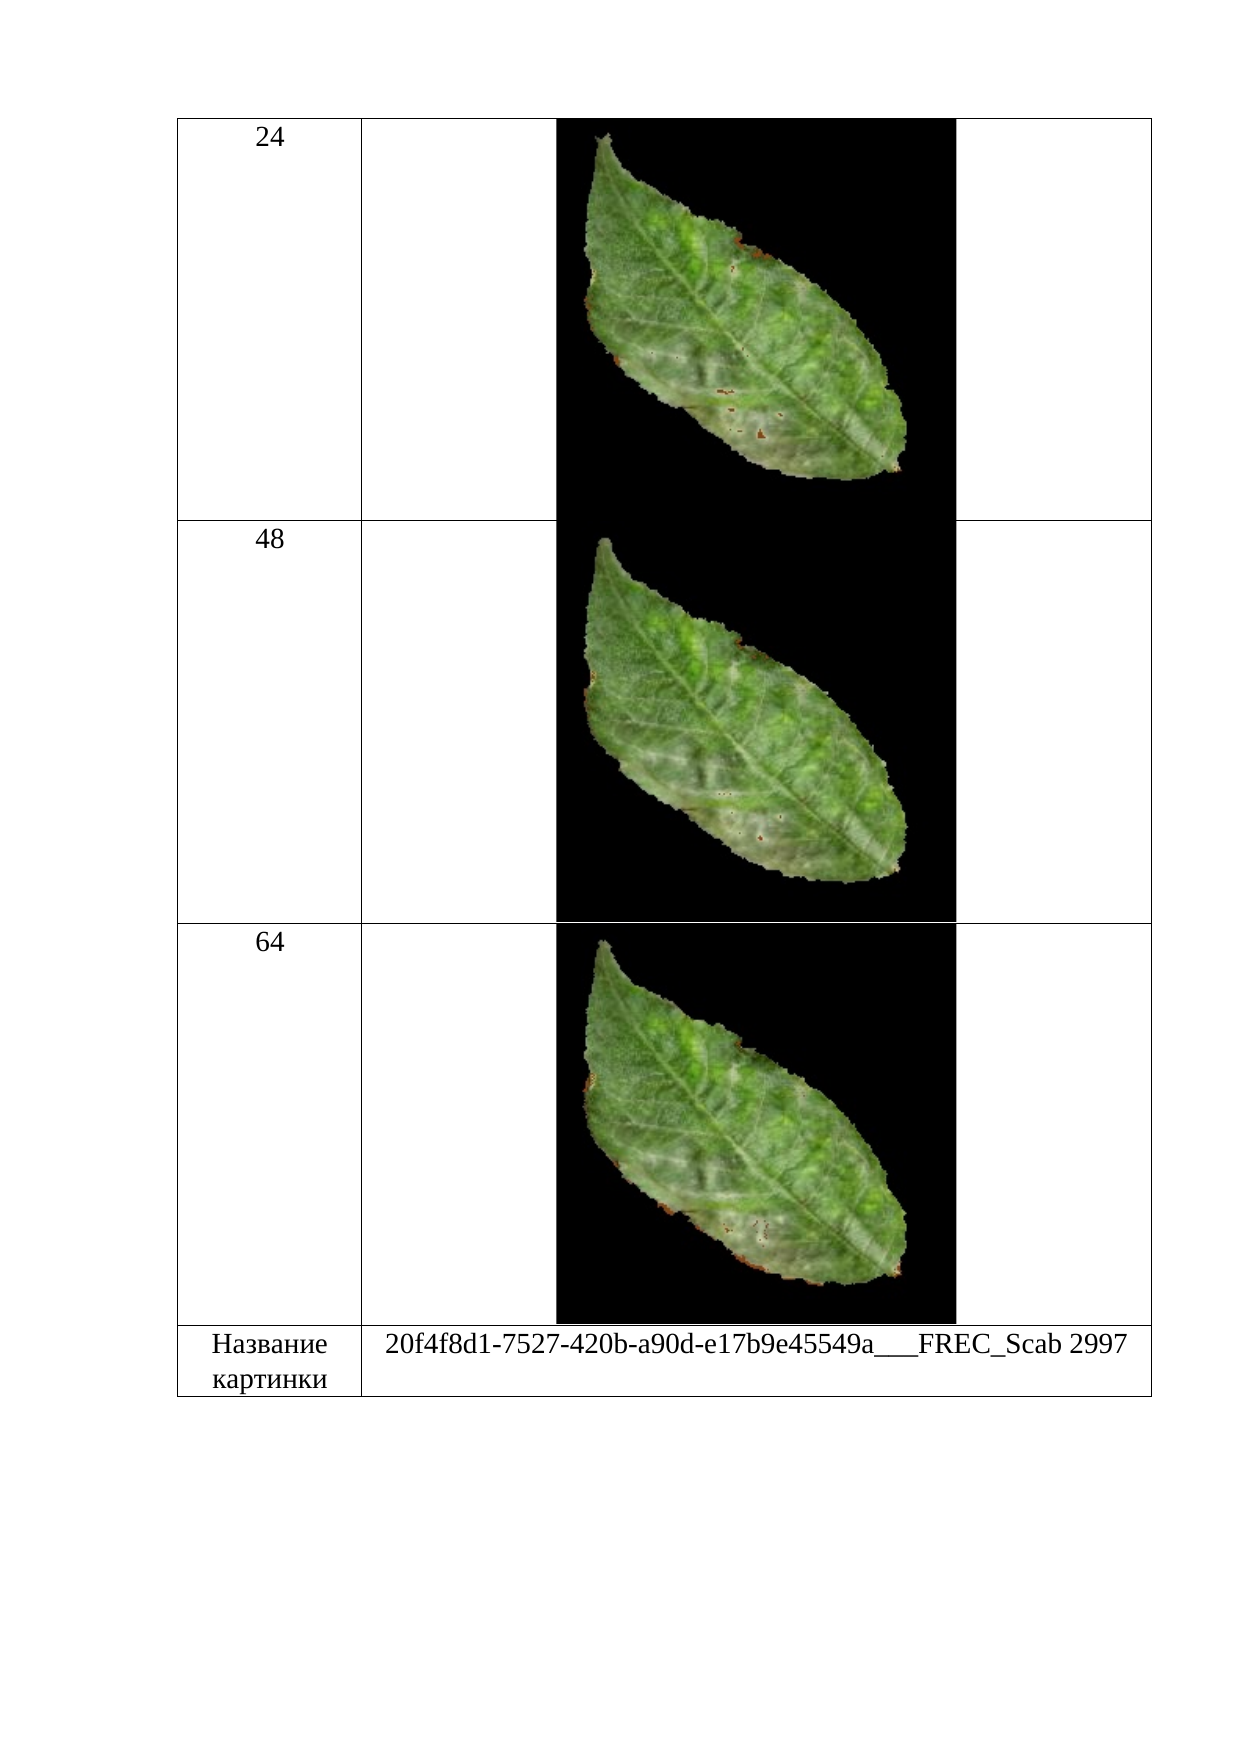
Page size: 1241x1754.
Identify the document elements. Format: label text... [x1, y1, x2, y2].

table_cell 24 [178, 119, 361, 520]
table_cell 20f4f8d1-7527-420b-a90d-e17b9e45549a___FREC_Scab 2997 [362, 1326, 1151, 1396]
table_cell [362, 521, 1151, 923]
picture [556, 119, 957, 520]
table_cell 48 [178, 521, 361, 923]
table_cell [957, 119, 1151, 520]
table_cell [362, 924, 1151, 1325]
table_cell Название картинки [178, 1326, 361, 1396]
table_cell [362, 119, 556, 520]
picture [556, 521, 957, 922]
table_cell 64 [178, 924, 361, 1325]
picture [556, 923, 957, 1324]
